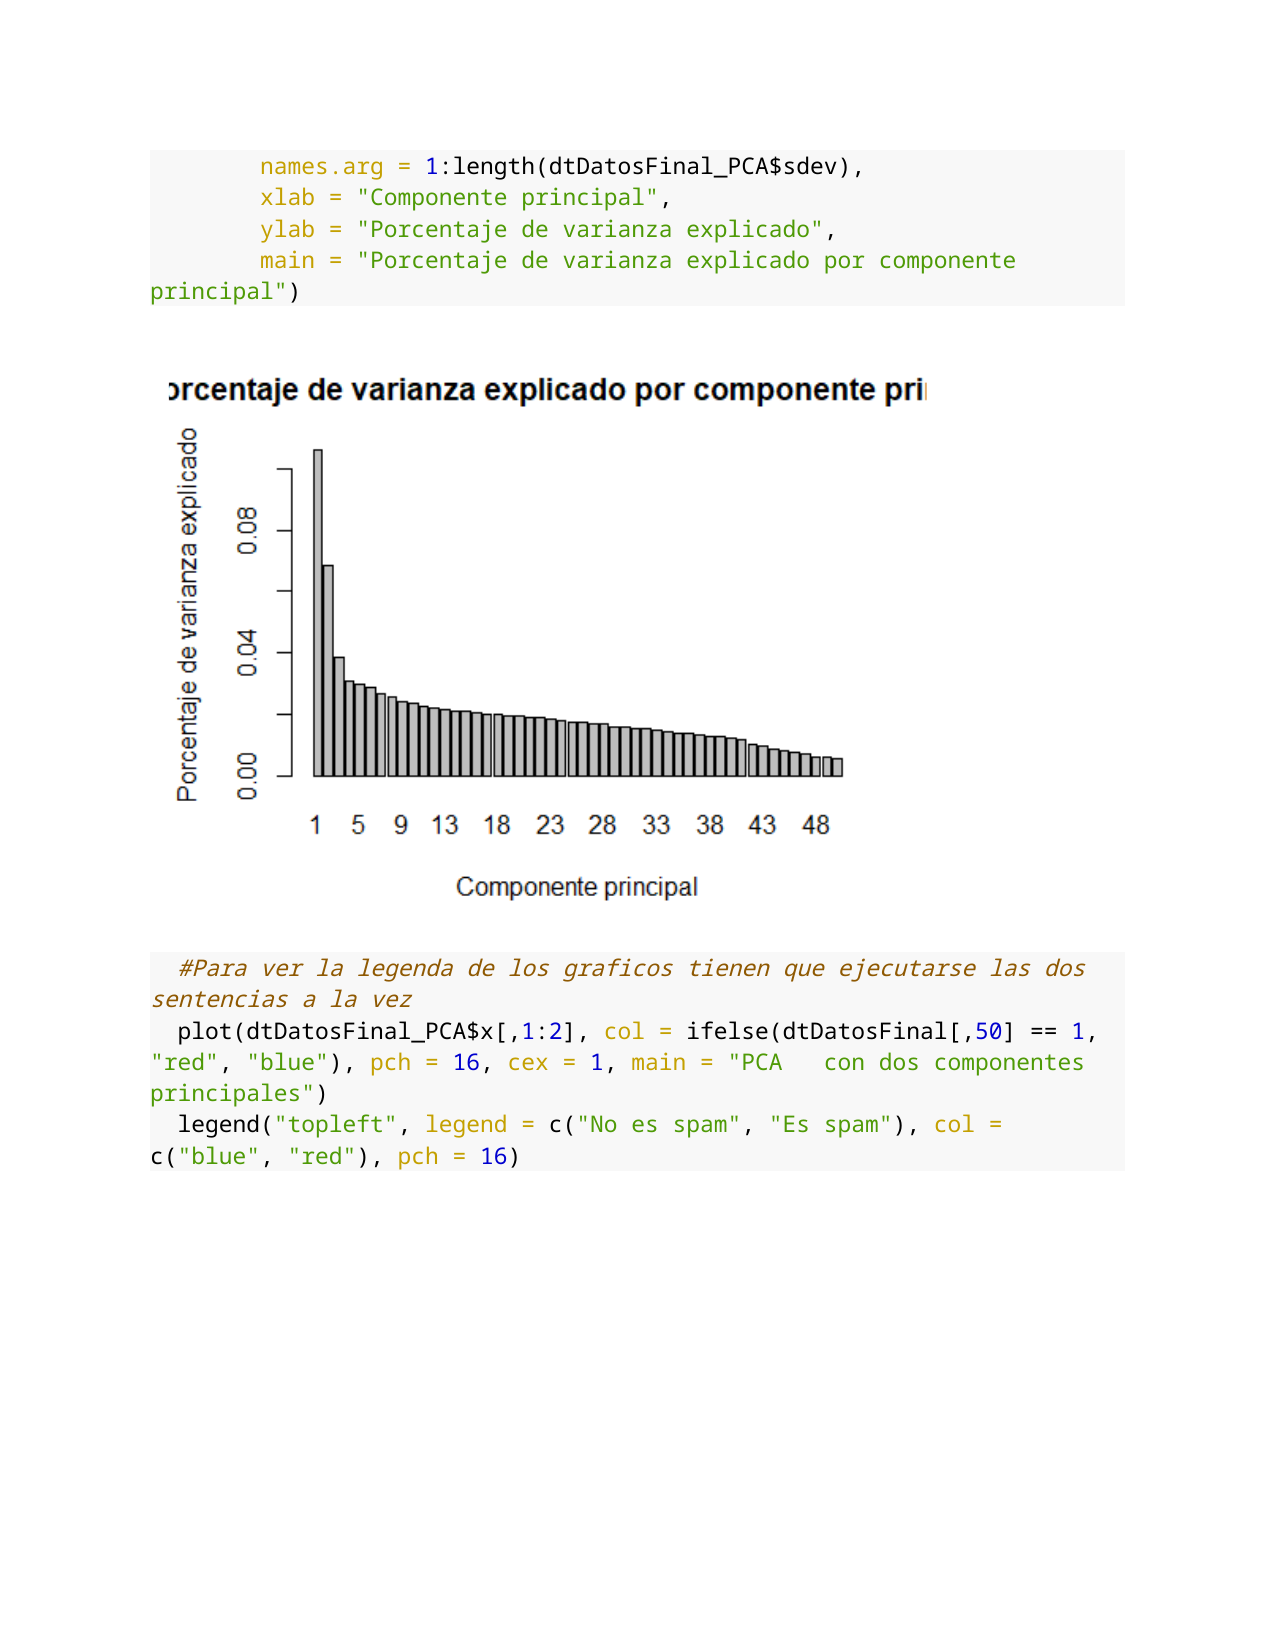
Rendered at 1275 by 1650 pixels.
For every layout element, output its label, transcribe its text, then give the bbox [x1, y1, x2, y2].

picture [168, 327, 927, 934]
text #Para ver la legenda de los graficos tienen que ejecutarse las dos sentencias a la vez plot(dtDatosFinal_PCA$x[,1:2], col = ifelse(dtDatosFinal[,50] == 1, "red", "blue"), pch = 16, cex = 1, main = "PCA con dos componentes principales") legend("topleft", legend = c("No es spam", "Es spam"), col = c("blue", "red"), pch = 16) [150, 952, 1125, 1171]
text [150, 150, 1125, 306]
